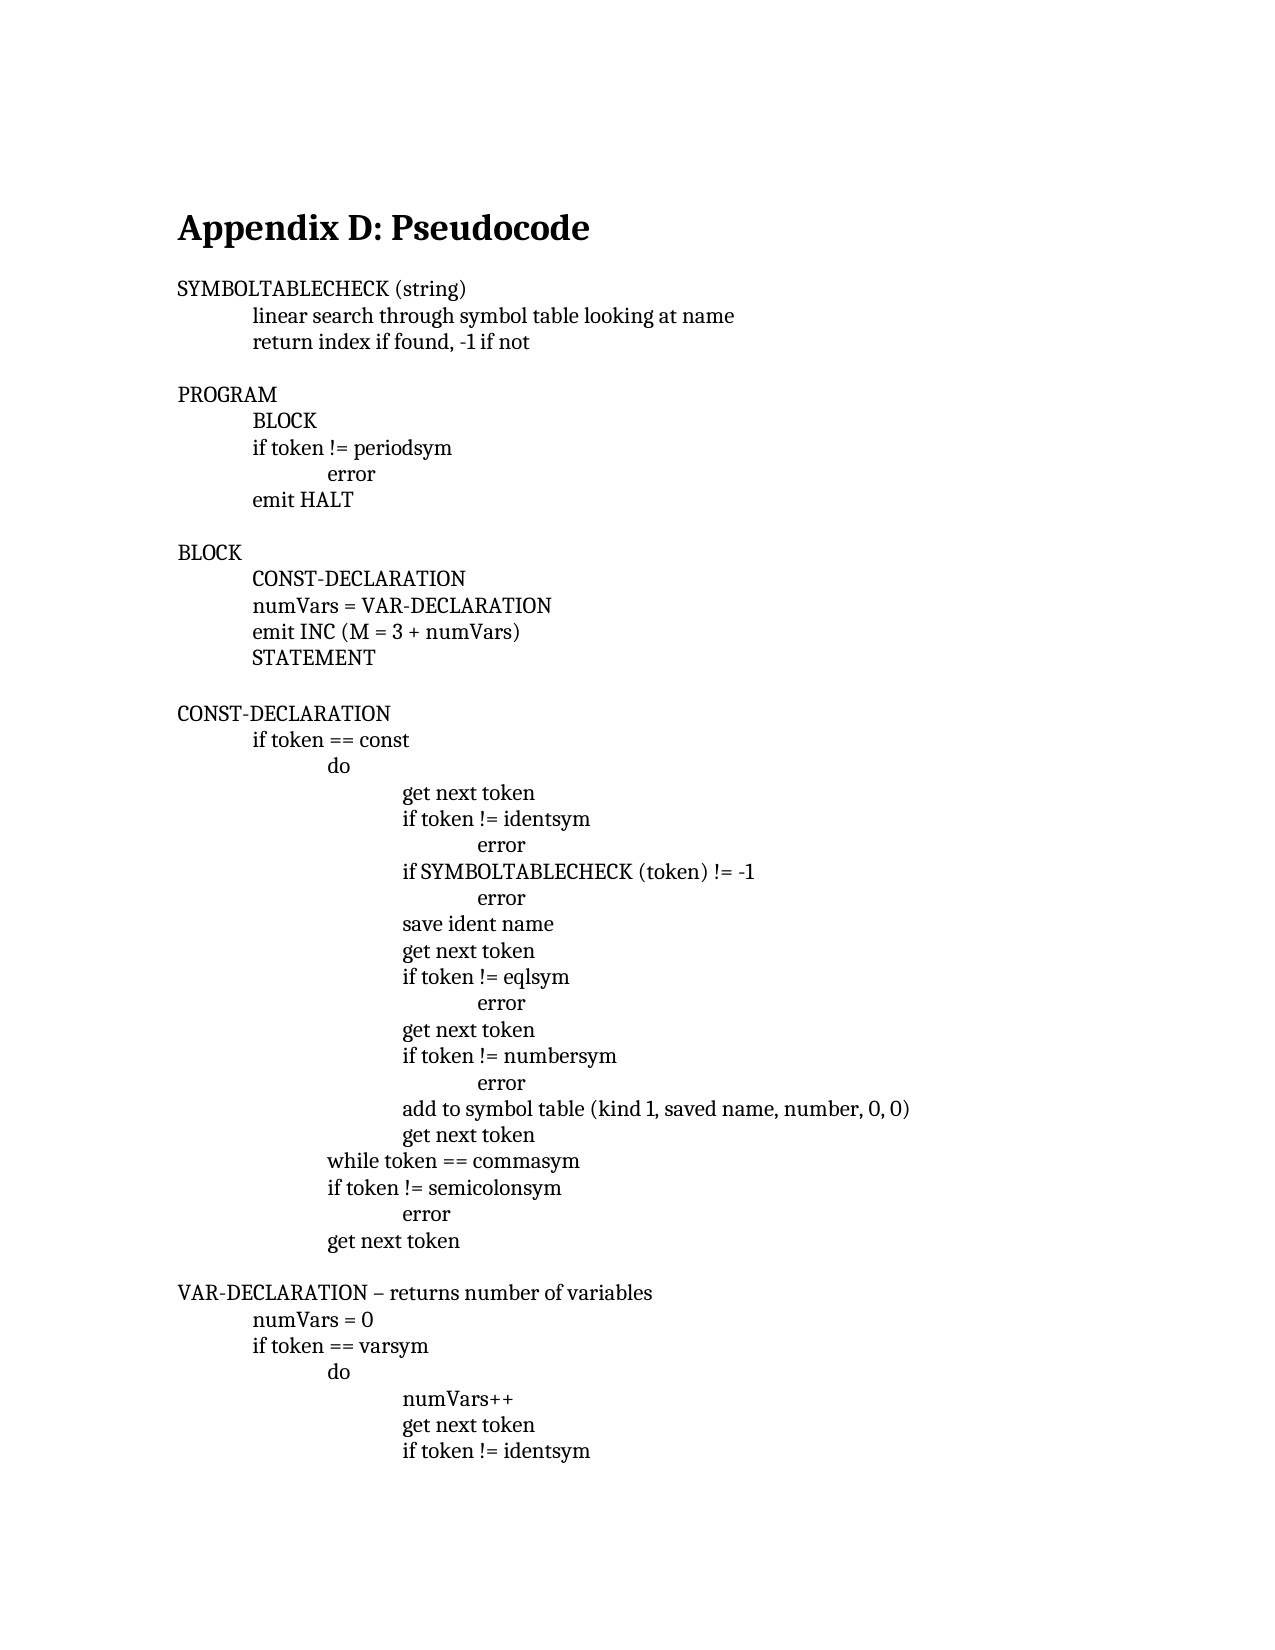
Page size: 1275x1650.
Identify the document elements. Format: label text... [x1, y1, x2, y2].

text BLOCK [177, 408, 1098, 434]
text do [177, 1359, 1098, 1386]
text if token != semicolonsym [177, 1175, 1098, 1201]
text emit INC (M = 3 + numVars) [177, 619, 1098, 645]
text if token != eqlsym [177, 964, 1098, 990]
text get next token [177, 779, 1098, 806]
text numVars++ [177, 1386, 1098, 1412]
text get next token [177, 1227, 1098, 1254]
text SYMBOLTABLECHECK (string) [177, 276, 1098, 303]
text STATEMENT [177, 645, 1098, 672]
text error [177, 832, 1098, 858]
text error [177, 1201, 1098, 1227]
text add to symbol table (kind 1, saved name, number, 0, 0) [177, 1096, 1098, 1122]
text error [177, 990, 1098, 1017]
text if SYMBOLTABLECHECK (token) != -1 [177, 858, 1098, 885]
text if token != periodsym [177, 434, 1098, 461]
text VAR-DECLARATION – returns number of variables [177, 1280, 1098, 1306]
text linear search through symbol table looking at name [177, 303, 1098, 329]
text error [177, 461, 1098, 487]
text if token == const [177, 727, 1098, 753]
text do [177, 753, 1098, 779]
text CONST-DECLARATION [177, 566, 1098, 592]
text while token == commasym [177, 1148, 1098, 1175]
text emit HALT [177, 487, 1098, 513]
text error [177, 885, 1098, 911]
text get next token [177, 1017, 1098, 1043]
text Appendix D: Pseudocode [177, 207, 1098, 250]
text PROGRAM [177, 382, 1098, 408]
text if token == varsym [177, 1333, 1098, 1359]
text error [177, 1069, 1098, 1096]
text if token != identsym [177, 806, 1098, 832]
text BLOCK [177, 540, 1098, 566]
text get next token [177, 1122, 1098, 1148]
text if token != numbersym [177, 1043, 1098, 1069]
text get next token [177, 1412, 1098, 1438]
text return index if found, -1 if not [177, 329, 1098, 355]
text numVars = 0 [177, 1306, 1098, 1333]
text numVars = VAR-DECLARATION [177, 592, 1098, 619]
text CONST-DECLARATION [177, 700, 1098, 727]
text if token != identsym [177, 1438, 1098, 1464]
text save ident name [177, 911, 1098, 937]
text get next token [177, 937, 1098, 964]
